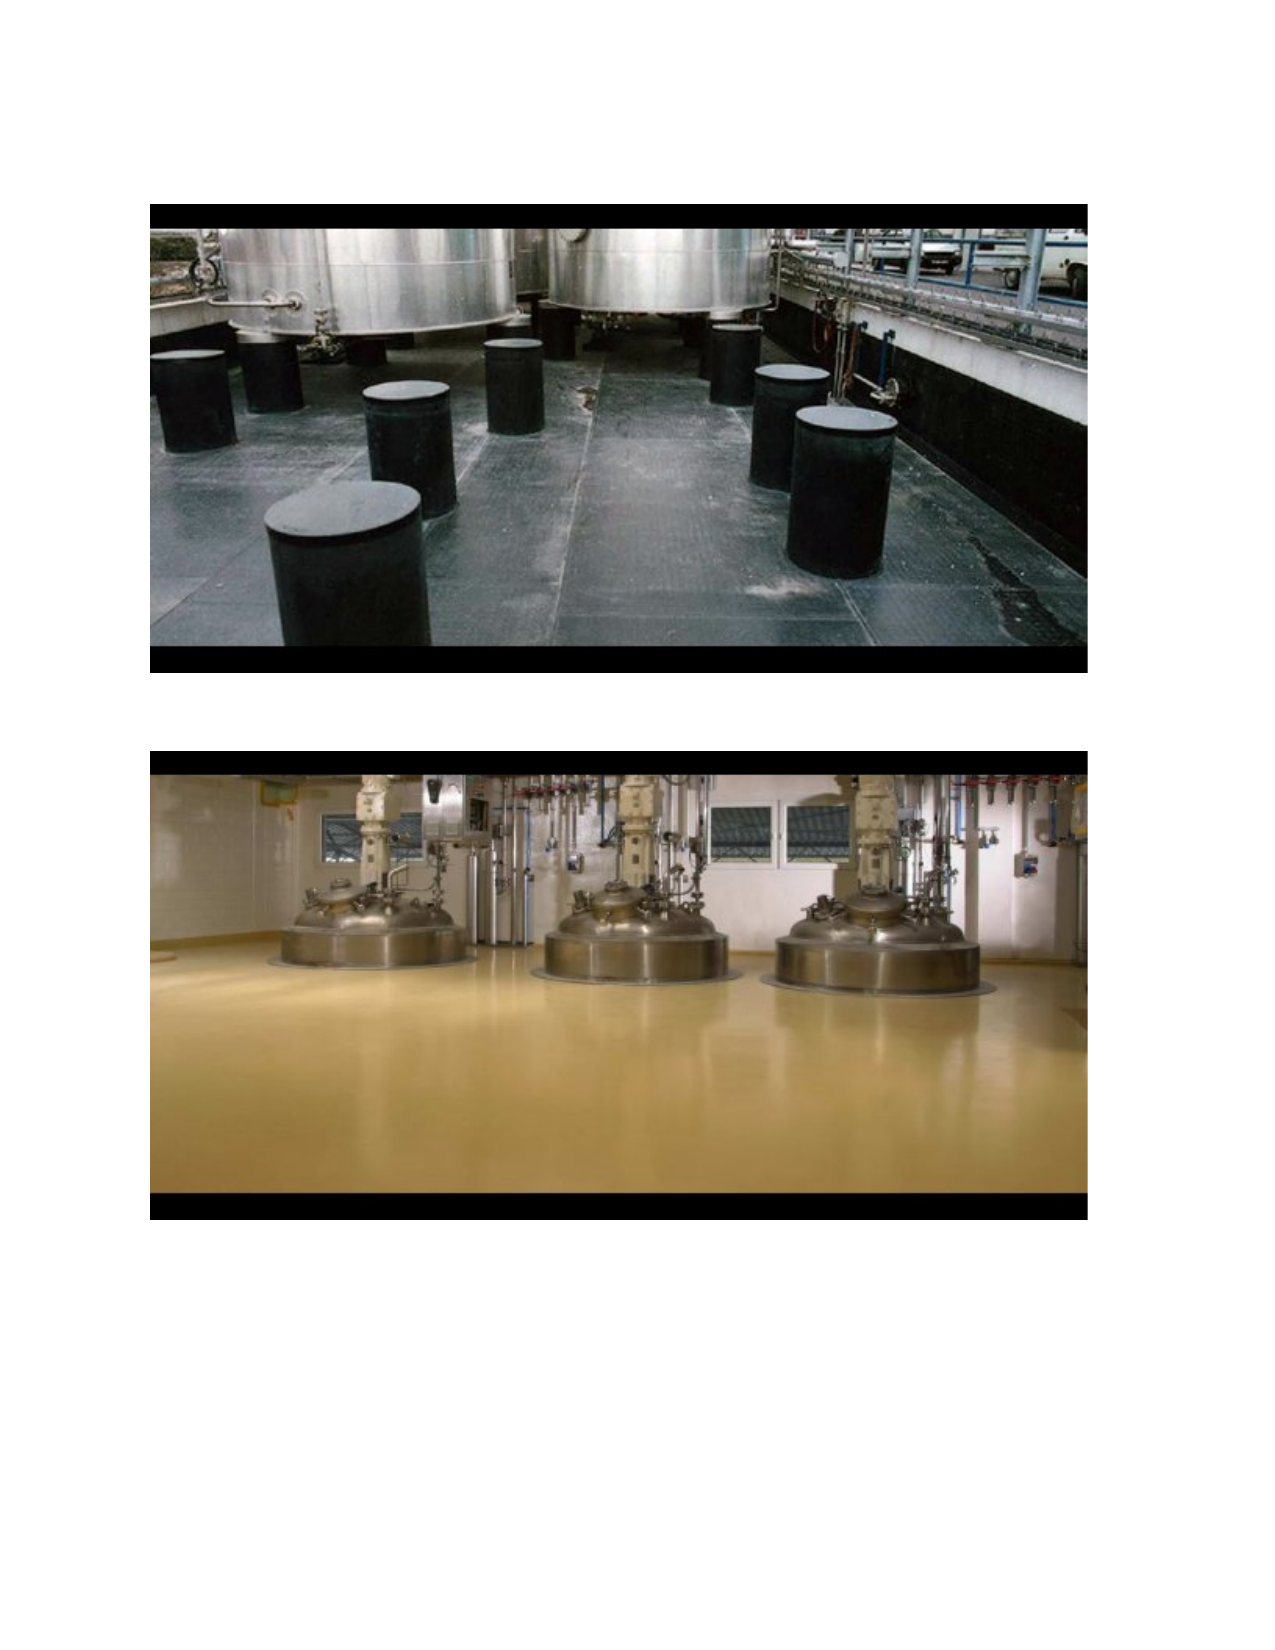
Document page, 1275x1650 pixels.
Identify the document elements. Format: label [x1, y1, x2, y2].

picture [150, 204, 1088, 673]
picture [150, 751, 1088, 1220]
